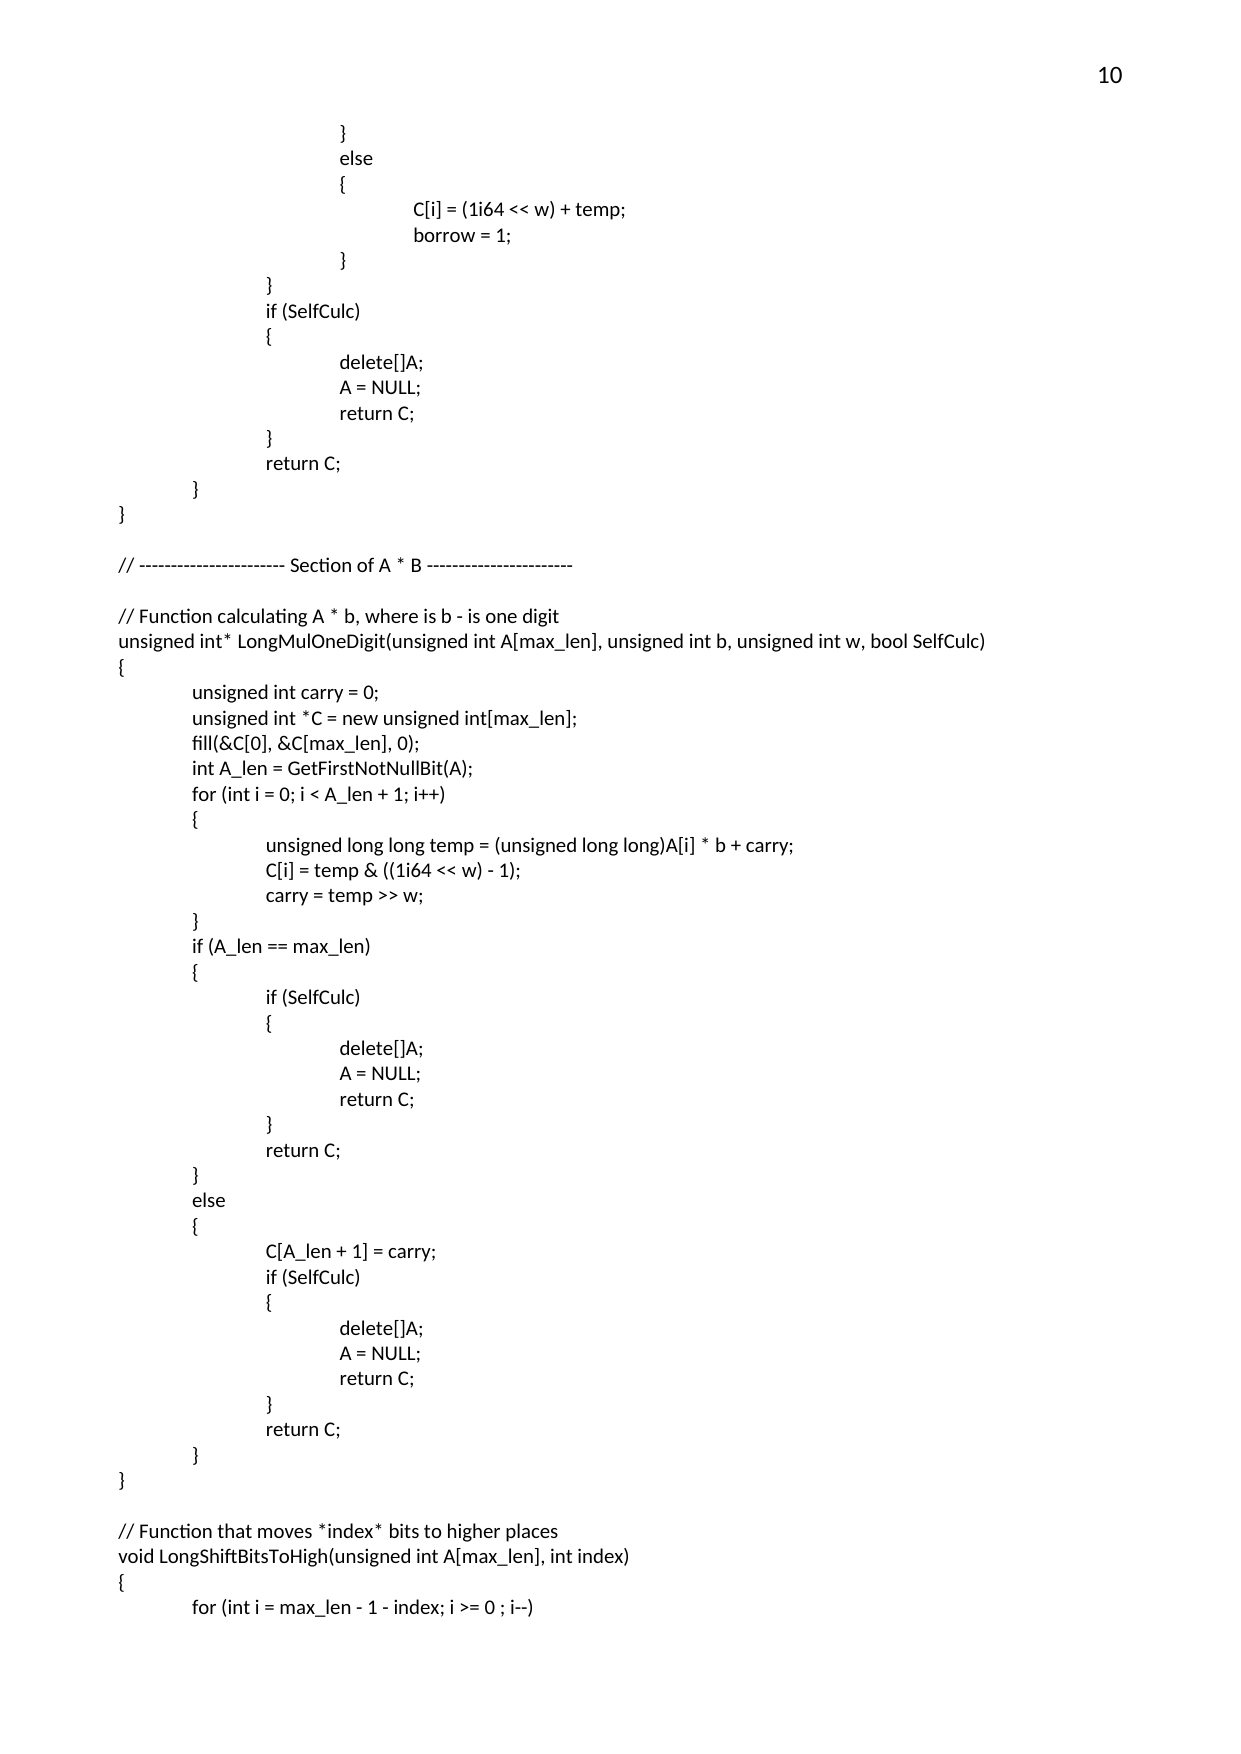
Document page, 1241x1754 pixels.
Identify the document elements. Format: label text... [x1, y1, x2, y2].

text } [118, 273, 1122, 298]
text { [118, 1213, 1122, 1238]
text { [118, 171, 1122, 196]
text delete[]A; [118, 1035, 1122, 1061]
text { [118, 654, 1122, 679]
text A = NULL; [118, 374, 1122, 400]
text else [118, 1188, 1122, 1213]
text else [118, 146, 1122, 171]
text } [118, 476, 1122, 501]
text unsigned long long temp = (unsigned long long)A[i] * b + carry; [118, 832, 1122, 857]
text { [118, 1010, 1122, 1035]
text } [118, 1162, 1122, 1188]
text { [118, 1289, 1122, 1315]
text } [118, 1391, 1122, 1416]
text for (int i = max_len - 1 - index; i >= 0 ; i--) [118, 1594, 1122, 1620]
text if (SelfCulc) [118, 1264, 1122, 1289]
text A = NULL; [118, 1061, 1122, 1086]
text delete[]A; [118, 1315, 1122, 1340]
text // Function calculating A * b, where is b - is one digit [118, 603, 1122, 628]
text for (int i = 0; i < A_len + 1; i++) [118, 781, 1122, 806]
text return C; [118, 400, 1122, 425]
text { [118, 1569, 1122, 1594]
text } [118, 120, 1122, 146]
text C[i] = temp & ((1i64 << w) - 1); [118, 857, 1122, 883]
text { [118, 806, 1122, 832]
text unsigned int *C = new unsigned int[max_len]; [118, 705, 1122, 730]
text // ----------------------- Section of A * B ----------------------- [118, 552, 1122, 578]
text } [118, 908, 1122, 933]
text if (A_len == max_len) [118, 933, 1122, 959]
text unsigned int carry = 0; [118, 679, 1122, 705]
text borrow = 1; [118, 222, 1122, 247]
text C[A_len + 1] = carry; [118, 1238, 1122, 1264]
text int A_len = GetFirstNotNullBit(A); [118, 756, 1122, 781]
text } [118, 247, 1122, 273]
text // Function that moves *index* bits to higher places [118, 1518, 1122, 1543]
text return C; [118, 1366, 1122, 1391]
text C[i] = (1i64 << w) + temp; [118, 196, 1122, 222]
text return C; [118, 1137, 1122, 1162]
text delete[]A; [118, 349, 1122, 374]
text } [118, 501, 1122, 527]
text carry = temp >> w; [118, 883, 1122, 908]
text } [118, 1111, 1122, 1137]
text return C; [118, 1416, 1122, 1442]
text A = NULL; [118, 1340, 1122, 1366]
text } [118, 425, 1122, 451]
text unsigned int* LongMulOneDigit(unsigned int A[max_len], unsigned int b, unsigned int w, bool SelfCulc) [118, 628, 1122, 654]
text } [118, 1467, 1122, 1493]
text if (SelfCulc) [118, 298, 1122, 323]
text fill(&C[0], &C[max_len], 0); [118, 730, 1122, 756]
text if (SelfCulc) [118, 984, 1122, 1010]
text } [118, 1442, 1122, 1467]
text return C; [118, 451, 1122, 476]
text { [118, 323, 1122, 349]
text void LongShiftBitsToHigh(unsigned int A[max_len], int index) [118, 1543, 1122, 1569]
text return C; [118, 1086, 1122, 1111]
text { [118, 959, 1122, 984]
